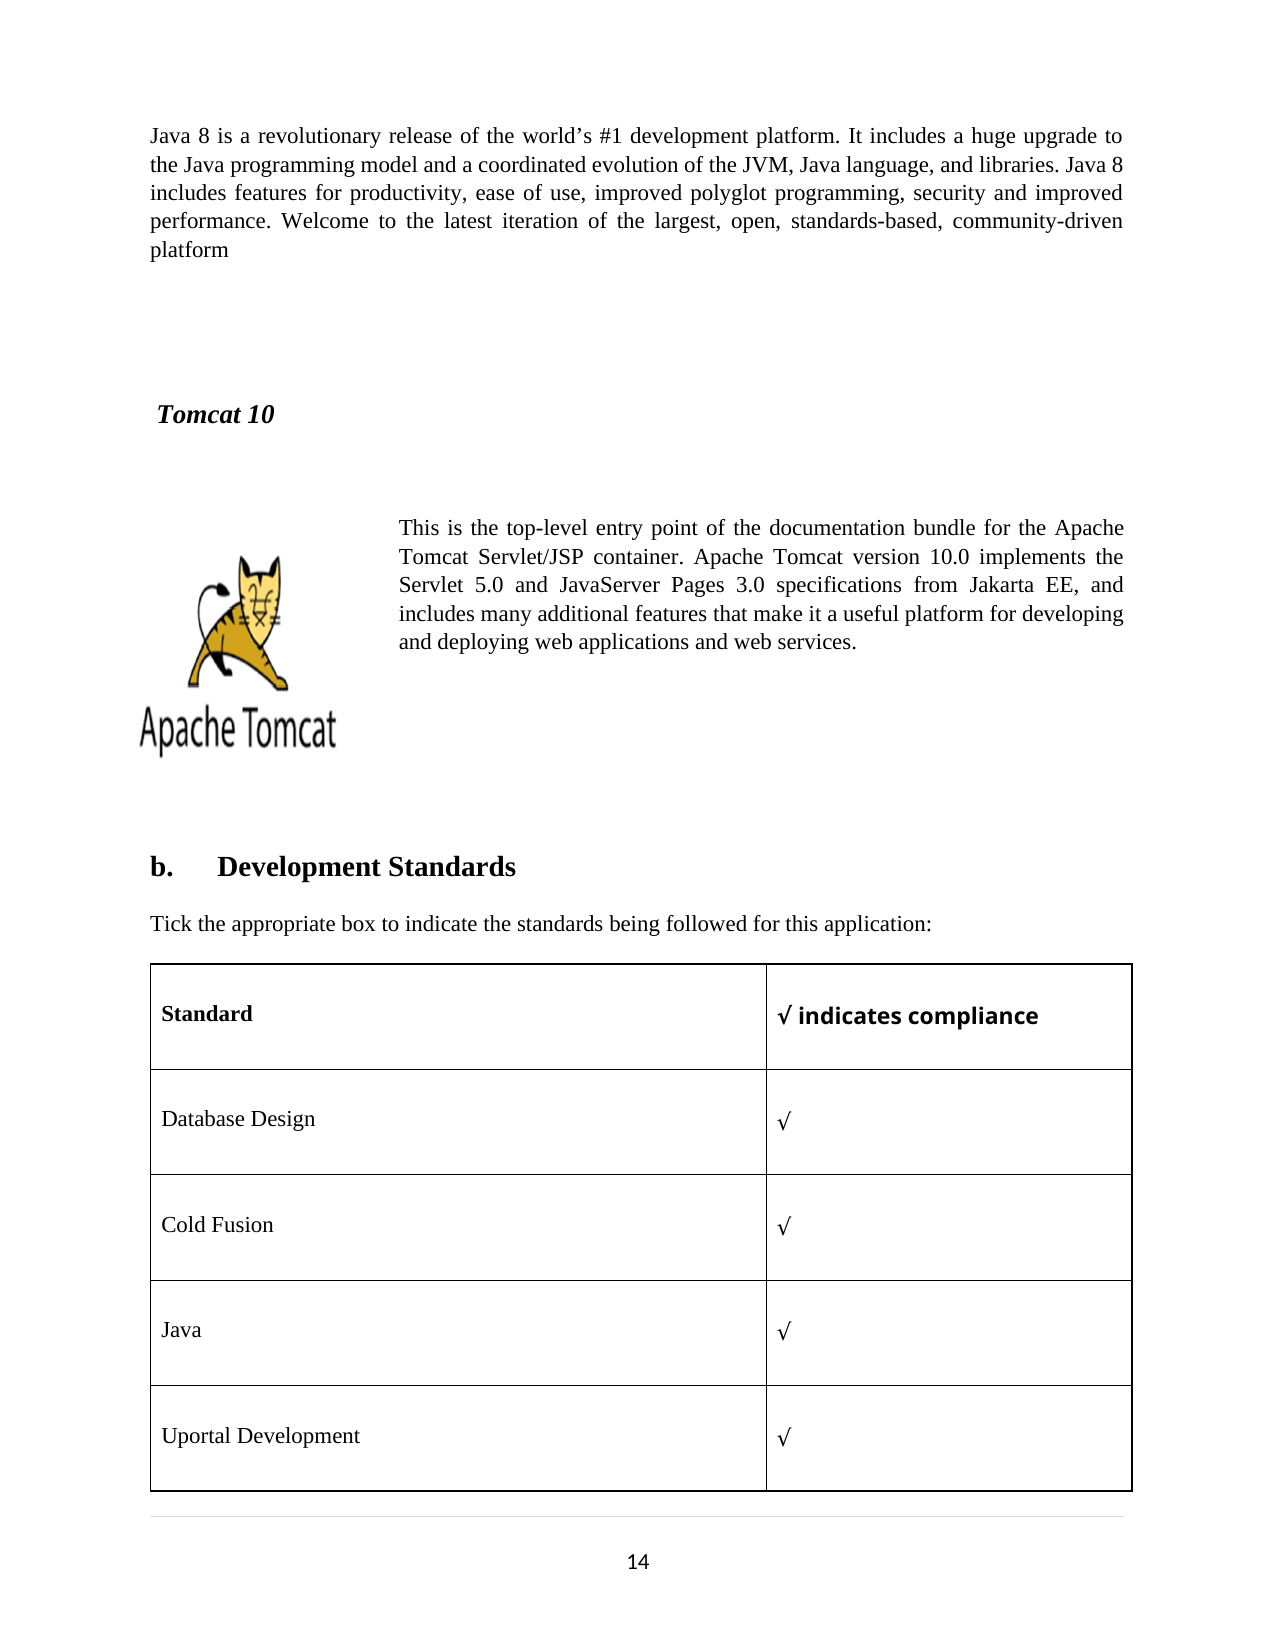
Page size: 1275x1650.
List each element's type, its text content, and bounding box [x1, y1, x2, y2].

table_cell Uportal Development [151, 1386, 766, 1490]
table_cell Java [151, 1281, 766, 1385]
subtitle b. Development Standards [150, 849, 1125, 882]
table_header [767, 965, 1131, 1069]
table_cell [767, 1281, 1131, 1385]
table_cell [767, 1070, 1131, 1174]
table_cell Cold Fusion [151, 1175, 766, 1279]
table_cell [767, 1386, 1131, 1490]
subtitle Tomcat 10 [150, 398, 1125, 429]
table_cell [767, 1175, 1131, 1279]
text Tick the appropriate box to indicate the standards being followed for this application: [150, 910, 1125, 936]
picture [92, 531, 380, 804]
table_header Standard [151, 965, 766, 1069]
text Java 8 is a revolutionary release of the world’s #1 development platform. It includes a huge upgrade to the Java programming model and a coordinated evolution of the JVM, Java language, and libraries. Java 8 includes features for productivity, ease of use, improved polyglot programming, security and improved performance. Welcome to the latest iteration of the largest, open, standards-based, community-driven platform [150, 122, 1125, 262]
text This is the top-level entry point of the documentation bundle for the Apache Tomcat Servlet/JSP container. Apache Tomcat version 10.0 implements the Servlet 5.0 and JavaServer Pages 3.0 specifications from Jakarta EE, and includes many additional features that make it a useful platform for developing and deploying web applications and web services. [150, 514, 1125, 654]
table_cell Database Design [151, 1070, 766, 1174]
